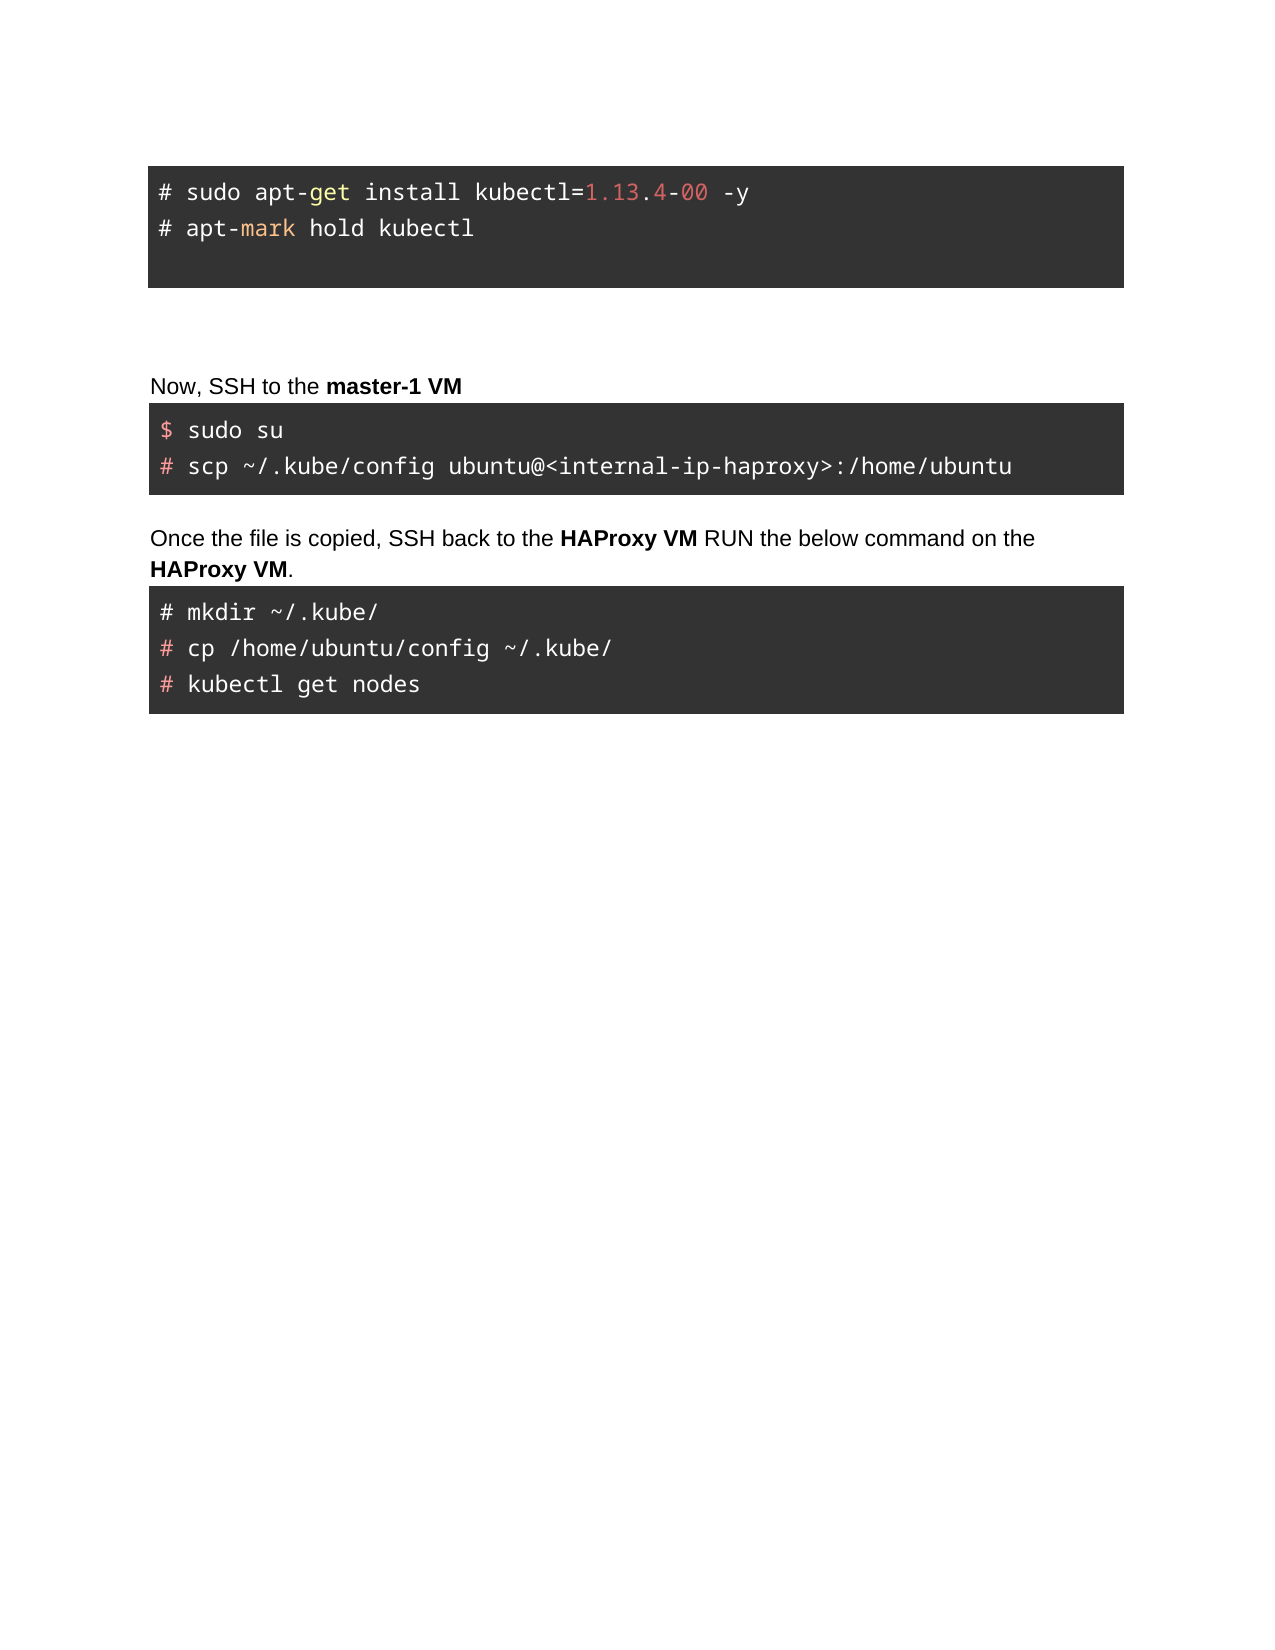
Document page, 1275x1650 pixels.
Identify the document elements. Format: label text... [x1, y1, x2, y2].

table_header $ sudo su # scp ~/.kube/config ubuntu@<internal-ip-haproxy>:/home/ubuntu [149, 403, 1124, 495]
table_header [148, 166, 1124, 288]
table_header # mkdir ~/.kube/ # cp /home/ubuntu/config ~/.kube/ # kubectl get nodes [149, 586, 1124, 714]
text Now, SSH to the master-1 VM [150, 343, 1125, 399]
text Once the file is copied, SSH back to the HAProxy VM RUN the below command on the HAProxy VM. [150, 525, 1125, 582]
